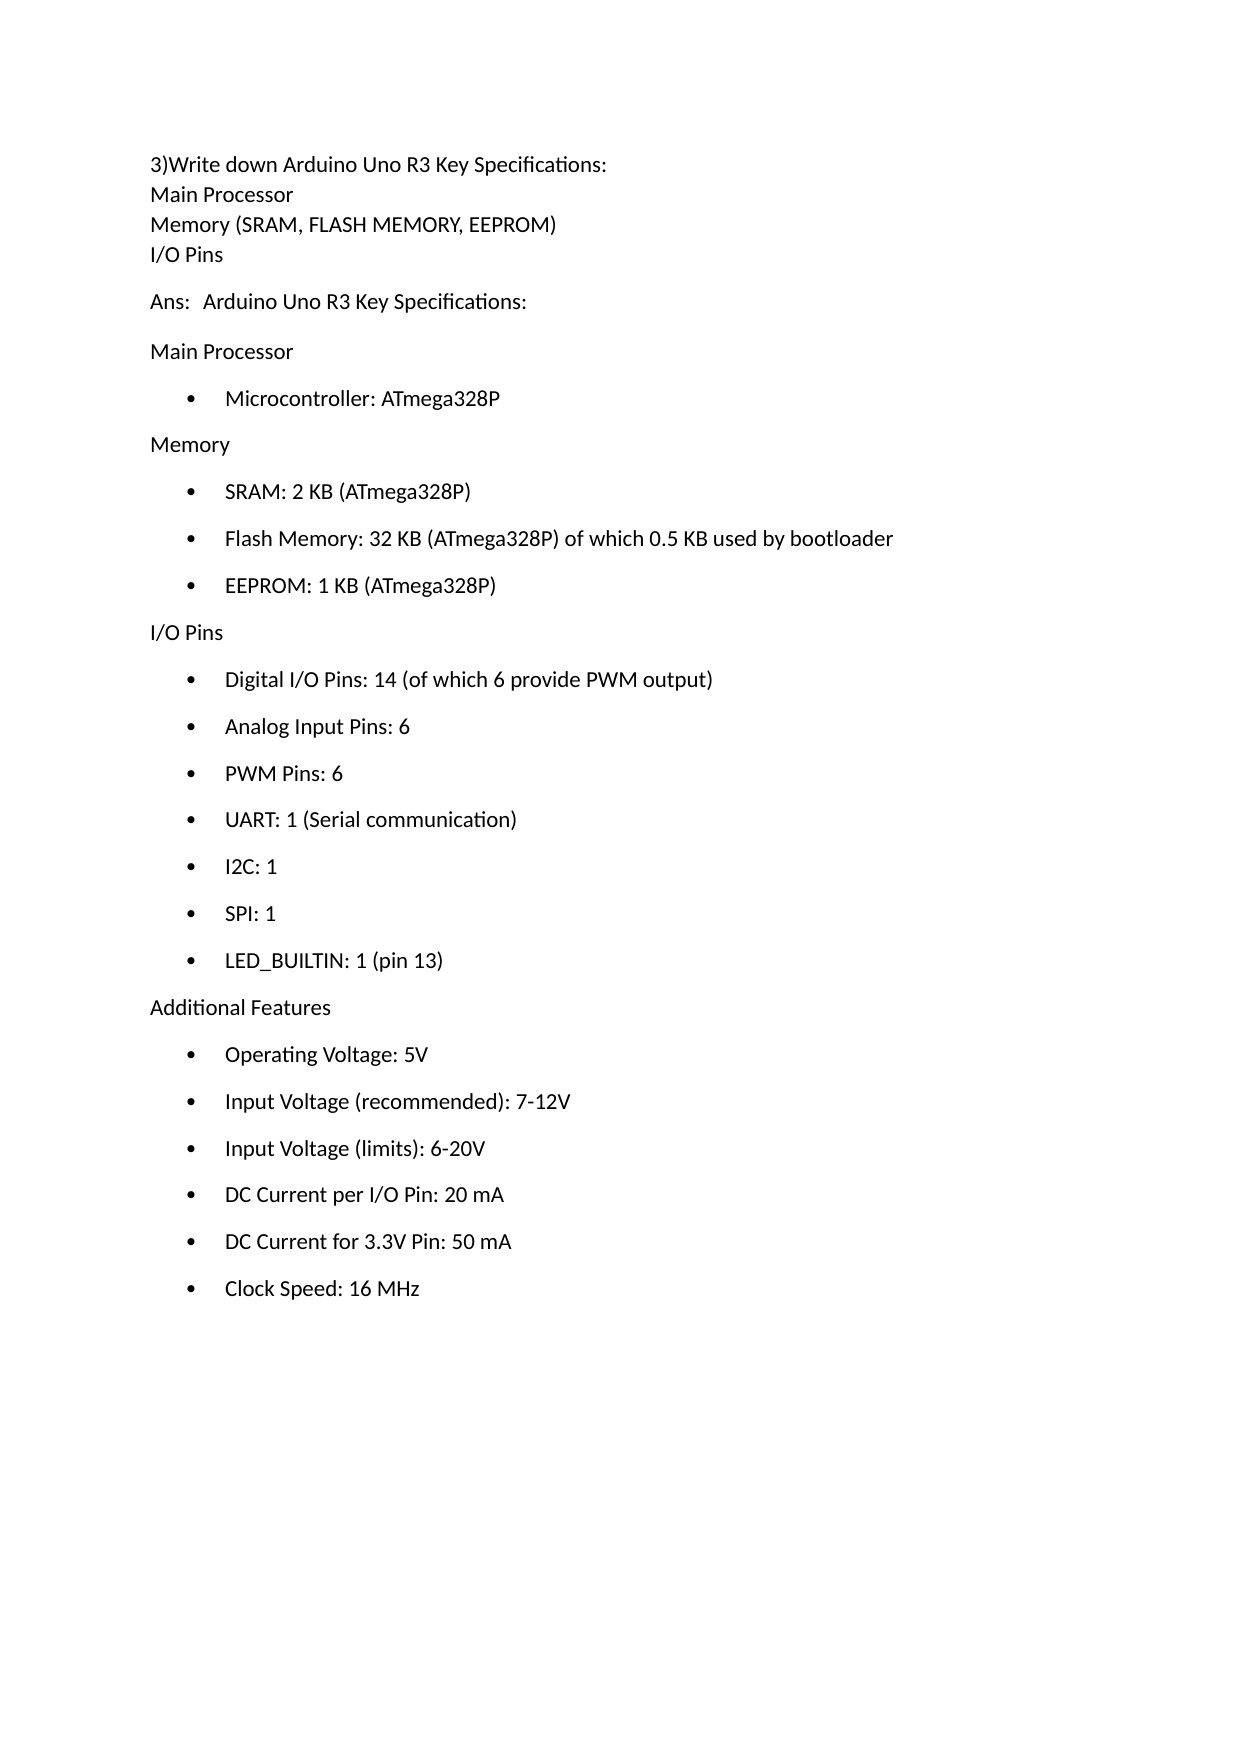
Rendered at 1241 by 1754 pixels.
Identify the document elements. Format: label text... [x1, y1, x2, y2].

list Flash Memory: 32 KB (ATmega328P) of which 0.5 KB used by bootloader [187, 524, 1090, 552]
list DC Current per I/O Pin: 20 mA [187, 1181, 1090, 1208]
list Clock Speed: 16 MHz [187, 1274, 1090, 1302]
list SRAM: 2 KB (ATmega328P) [187, 477, 1090, 505]
list LED_BUILTIN: 1 (pin 13) [187, 946, 1090, 974]
list Digital I/O Pins: 14 (of which 6 provide PWM output) [187, 665, 1090, 693]
list UART: 1 (Serial communication) [187, 806, 1090, 833]
list DC Current for 3.3V Pin: 50 mA [187, 1227, 1090, 1255]
text Ans: Arduino Uno R3 Key Specifications: [150, 287, 1090, 316]
text I/O Pins [150, 618, 1090, 646]
list Input Voltage (recommended): 7-12V [187, 1087, 1090, 1115]
text Memory [150, 431, 1090, 458]
list Operating Voltage: 5V [187, 1040, 1090, 1068]
text Main Processor [150, 337, 1090, 365]
list SPI: 1 [187, 899, 1090, 927]
list PWM Pins: 6 [187, 759, 1090, 787]
list EEPROM: 1 KB (ATmega328P) [187, 571, 1090, 599]
list I2C: 1 [187, 852, 1090, 880]
list Analog Input Pins: 6 [187, 712, 1090, 740]
list Microcontroller: ATmega328P [187, 384, 1090, 412]
list Input Voltage (limits): 6-20V [187, 1134, 1090, 1162]
text Additional Features [150, 993, 1090, 1021]
text 3)Write down Arduino Uno R3 Key Specifications: Main Processor Memory (SRAM, FLASH MEMORY, EEPROM) I/O Pins [150, 150, 1090, 269]
